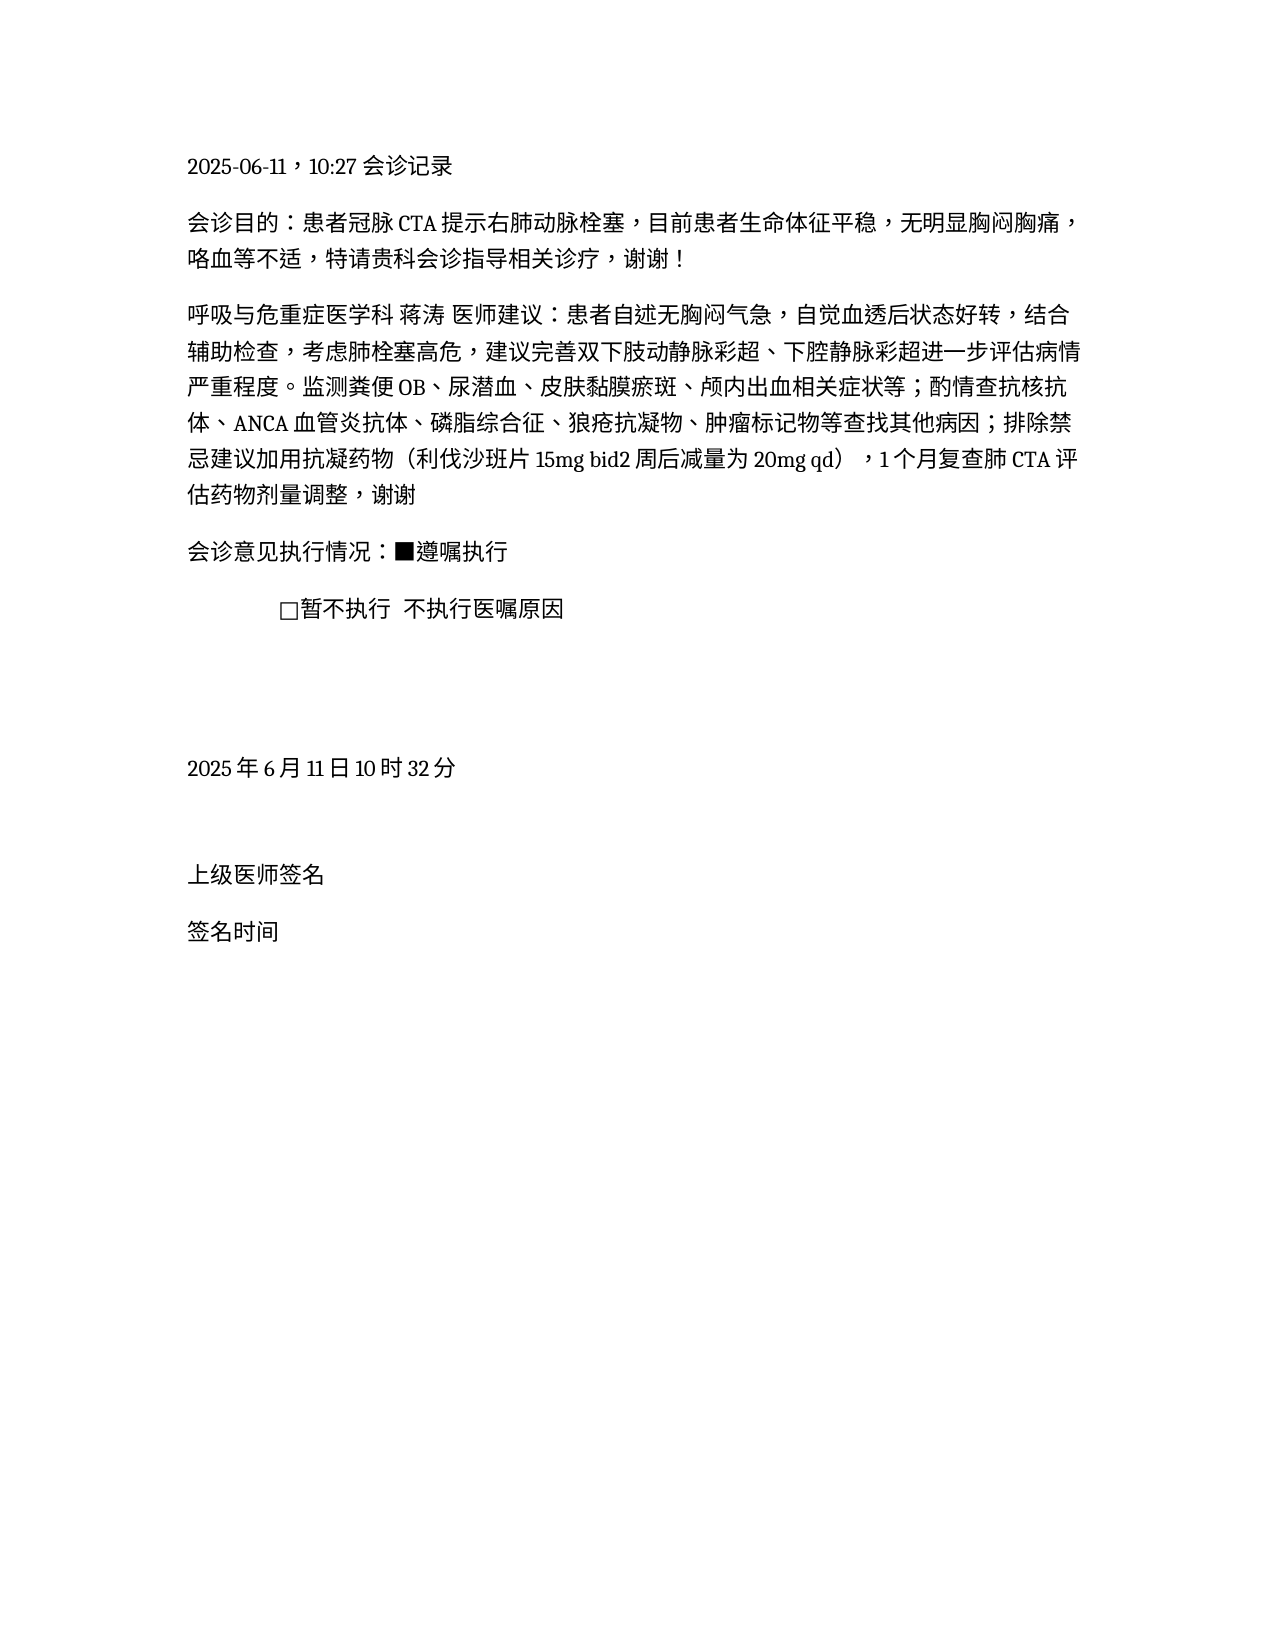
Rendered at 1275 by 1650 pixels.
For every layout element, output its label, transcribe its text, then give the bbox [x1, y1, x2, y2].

text 2025年6月11日10时32分 [187, 752, 1087, 783]
text 2025-06-11，10:27 会诊记录 [187, 150, 1087, 181]
text 呼吸与危重症医学科 蒋涛 医师建议：患者自述无胸闷气急，自觉血透后状态好转，结合辅助检查，考虑肺栓塞高危，建议完善双下肢动静脉彩超、下腔静脉彩超进一步评估病情严重程度。监测粪便OB、尿潜血、皮肤黏膜瘀斑、颅内出血相关症状等；酌情查抗核抗体、ANCA血管炎抗体、磷脂综合征、狼疮抗凝物、肿瘤标记物等查找其他病因；排除禁忌建议加用抗凝药物（利伐沙班片15mg bid2周后减量为20mg qd），1个月复查肺CTA评估药物剂量调整，谢谢 [187, 299, 1087, 510]
text 会诊目的：患者冠脉CTA提示右肺动脉栓塞，目前患者生命体征平稳，无明显胸闷胸痛，咯血等不适，特请贵科会诊指导相关诊疗，谢谢！ [187, 207, 1087, 274]
text 签名时间 [187, 916, 1087, 947]
text 上级医师签名 [187, 859, 1087, 891]
text □暂不执行 不执行医嘱原因 [187, 593, 1087, 624]
text 会诊意见执行情况：■遵嘱执行 [187, 536, 1087, 567]
